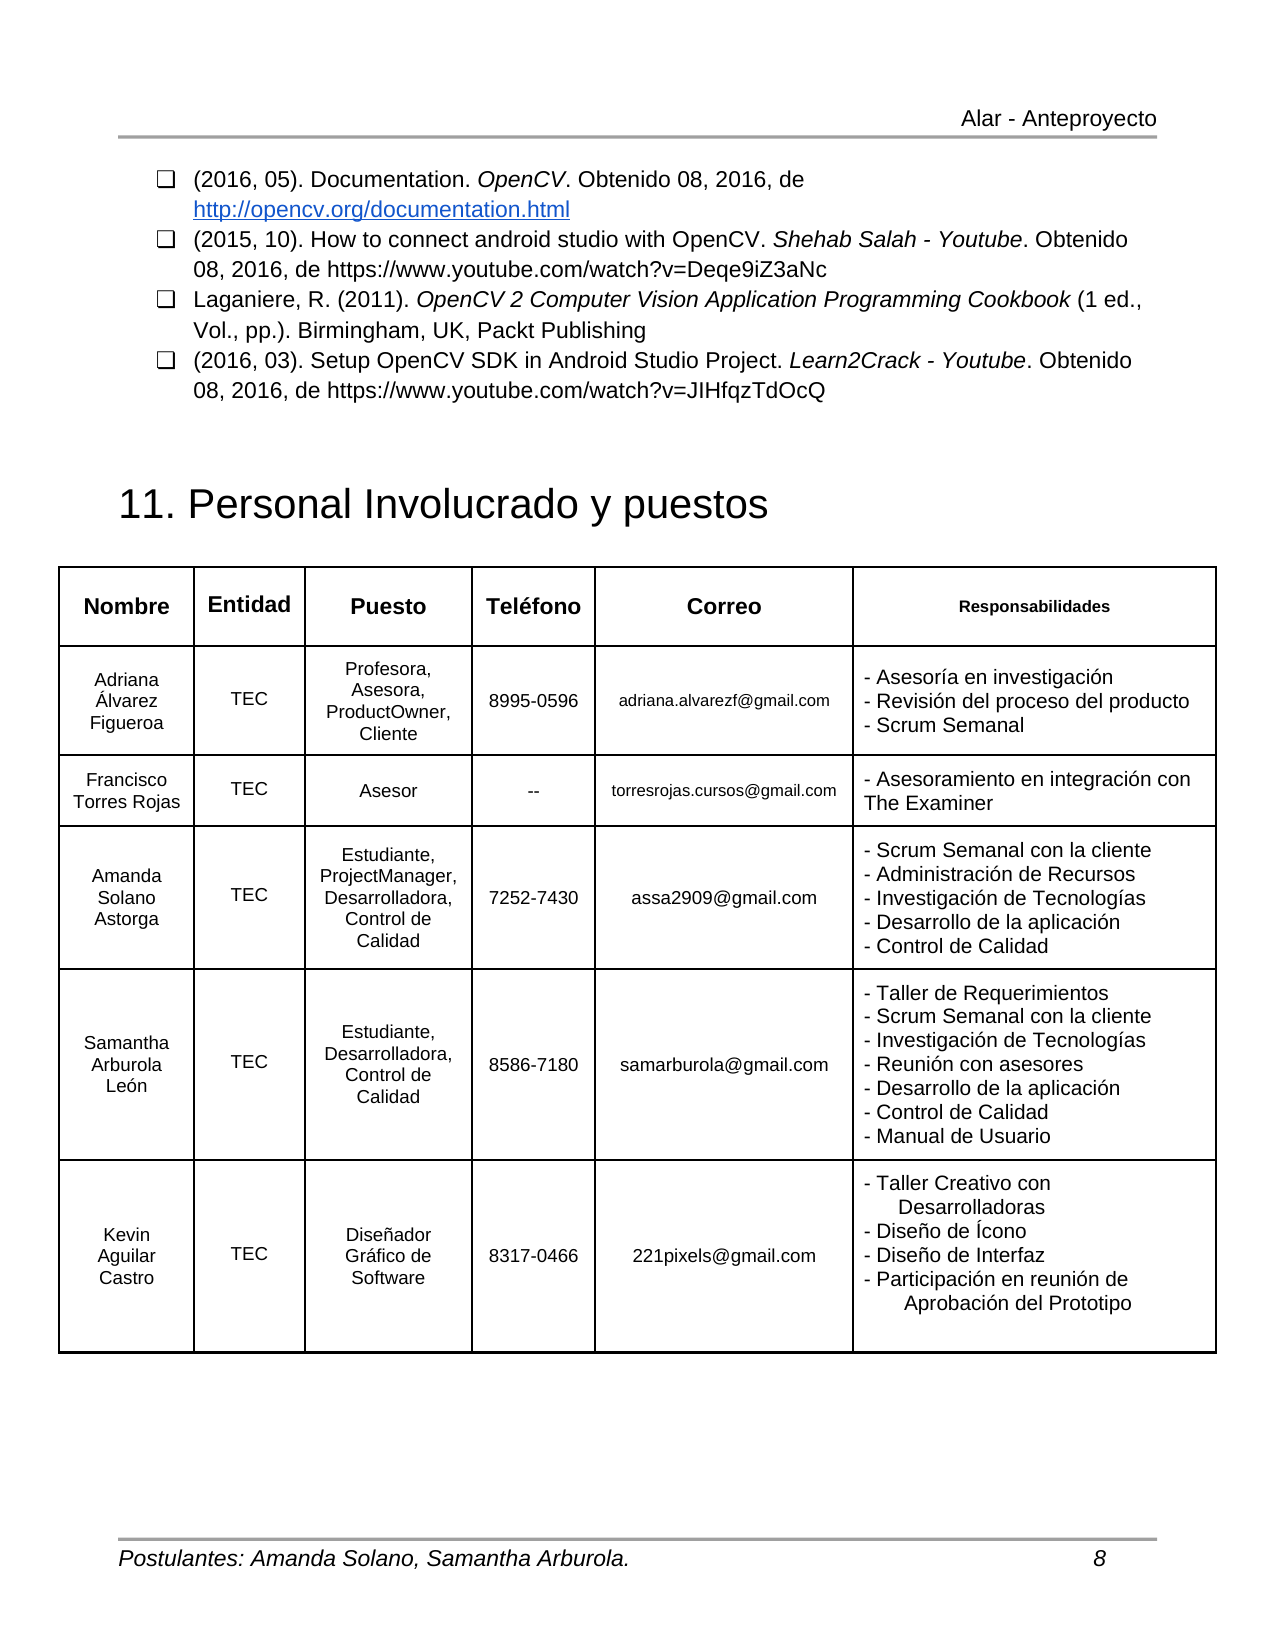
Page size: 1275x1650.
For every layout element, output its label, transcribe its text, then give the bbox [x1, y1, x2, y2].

table_header Responsabilidades [854, 568, 1215, 645]
table_cell 8586-7180 [473, 970, 594, 1158]
table_cell 7252-7430 [473, 827, 594, 968]
table_header Correo [596, 568, 852, 645]
table_cell Kevin Aguilar Castro [60, 1161, 193, 1351]
table_cell Adriana Álvarez Figueroa [60, 647, 193, 754]
table_cell 221pixels@gmail.com [596, 1161, 852, 1351]
table_cell TEC [195, 970, 304, 1158]
table_cell - Taller de Requerimientos - Scrum Semanal con la cliente - Investigación de Tecnologías - Reunión con asesores - Desarrollo de la aplicación - Control de Calidad - Manual de Usuario [854, 970, 1215, 1158]
table_cell - Asesoría en investigación - Revisión del proceso del producto - Scrum Semanal [854, 647, 1215, 754]
table_header Nombre [60, 568, 193, 645]
table_cell - Scrum Semanal con la cliente - Administración de Recursos - Investigación de Tecnologías - Desarrollo de la aplicación - Control de Calidad [854, 827, 1215, 968]
table_cell samarburola@gmail.com [596, 970, 852, 1158]
table_cell 8995-0596 [473, 647, 594, 754]
table_header Puesto [306, 568, 471, 645]
subtitle 11. Personal Involucrado y puestos [118, 479, 1157, 527]
table_header Teléfono [473, 568, 594, 645]
table_cell torresrojas.cursos@gmail.com [596, 756, 852, 825]
table_cell Samantha Arburola León [60, 970, 193, 1158]
table_cell Amanda Solano Astorga [60, 827, 193, 968]
table_cell TEC [195, 756, 304, 825]
list (2015, 10). How to connect android studio with OpenCV. Shehab Salah - Youtube. Obtenido 08, 2016, de https://www.youtube.com/watch?v=Deqe9iZ3aNc [156, 226, 1157, 283]
table_cell adriana.alvarezf@gmail.com [596, 647, 852, 754]
table_cell -- [473, 756, 594, 825]
list (2016, 05). Documentation. OpenCV. Obtenido 08, 2016, de http://opencv.org/documentation.html [156, 166, 1157, 222]
table_cell Asesor [306, 756, 471, 825]
list Laganiere, R. (2011). OpenCV 2 Computer Vision Application Programming Cookbook (1 ed., Vol., pp.). Birmingham, UK, Packt Publishing [156, 286, 1157, 343]
table_cell TEC [195, 827, 304, 968]
table_cell Estudiante, ProjectManager, Desarrolladora, Control de Calidad [306, 827, 471, 968]
table_cell Francisco Torres Rojas [60, 756, 193, 825]
table_cell - Asesoramiento en integración con The Examiner [854, 756, 1215, 825]
table_cell Profesora, Asesora, ProductOwner, Cliente [306, 647, 471, 754]
table_cell assa2909@gmail.com [596, 827, 852, 968]
table_cell TEC [195, 647, 304, 754]
table_cell 8317-0466 [473, 1161, 594, 1351]
table_cell TEC [195, 1161, 304, 1351]
table_cell Diseñador Gráfico de Software [306, 1161, 471, 1351]
table_cell - Taller Creativo con Desarrolladoras - Diseño de Ícono - Diseño de Interfaz - Participación en reunión de Aprobación del Prototipo [854, 1161, 1215, 1351]
list (2016, 03). Setup OpenCV SDK in Android Studio Project. Learn2Crack - Youtube. Obtenido 08, 2016, de https://www.youtube.com/watch?v=JIHfqzTdOcQ [156, 347, 1157, 403]
table_cell Estudiante, Desarrolladora, Control de Calidad [306, 970, 471, 1158]
table_header Entidad [195, 568, 304, 645]
